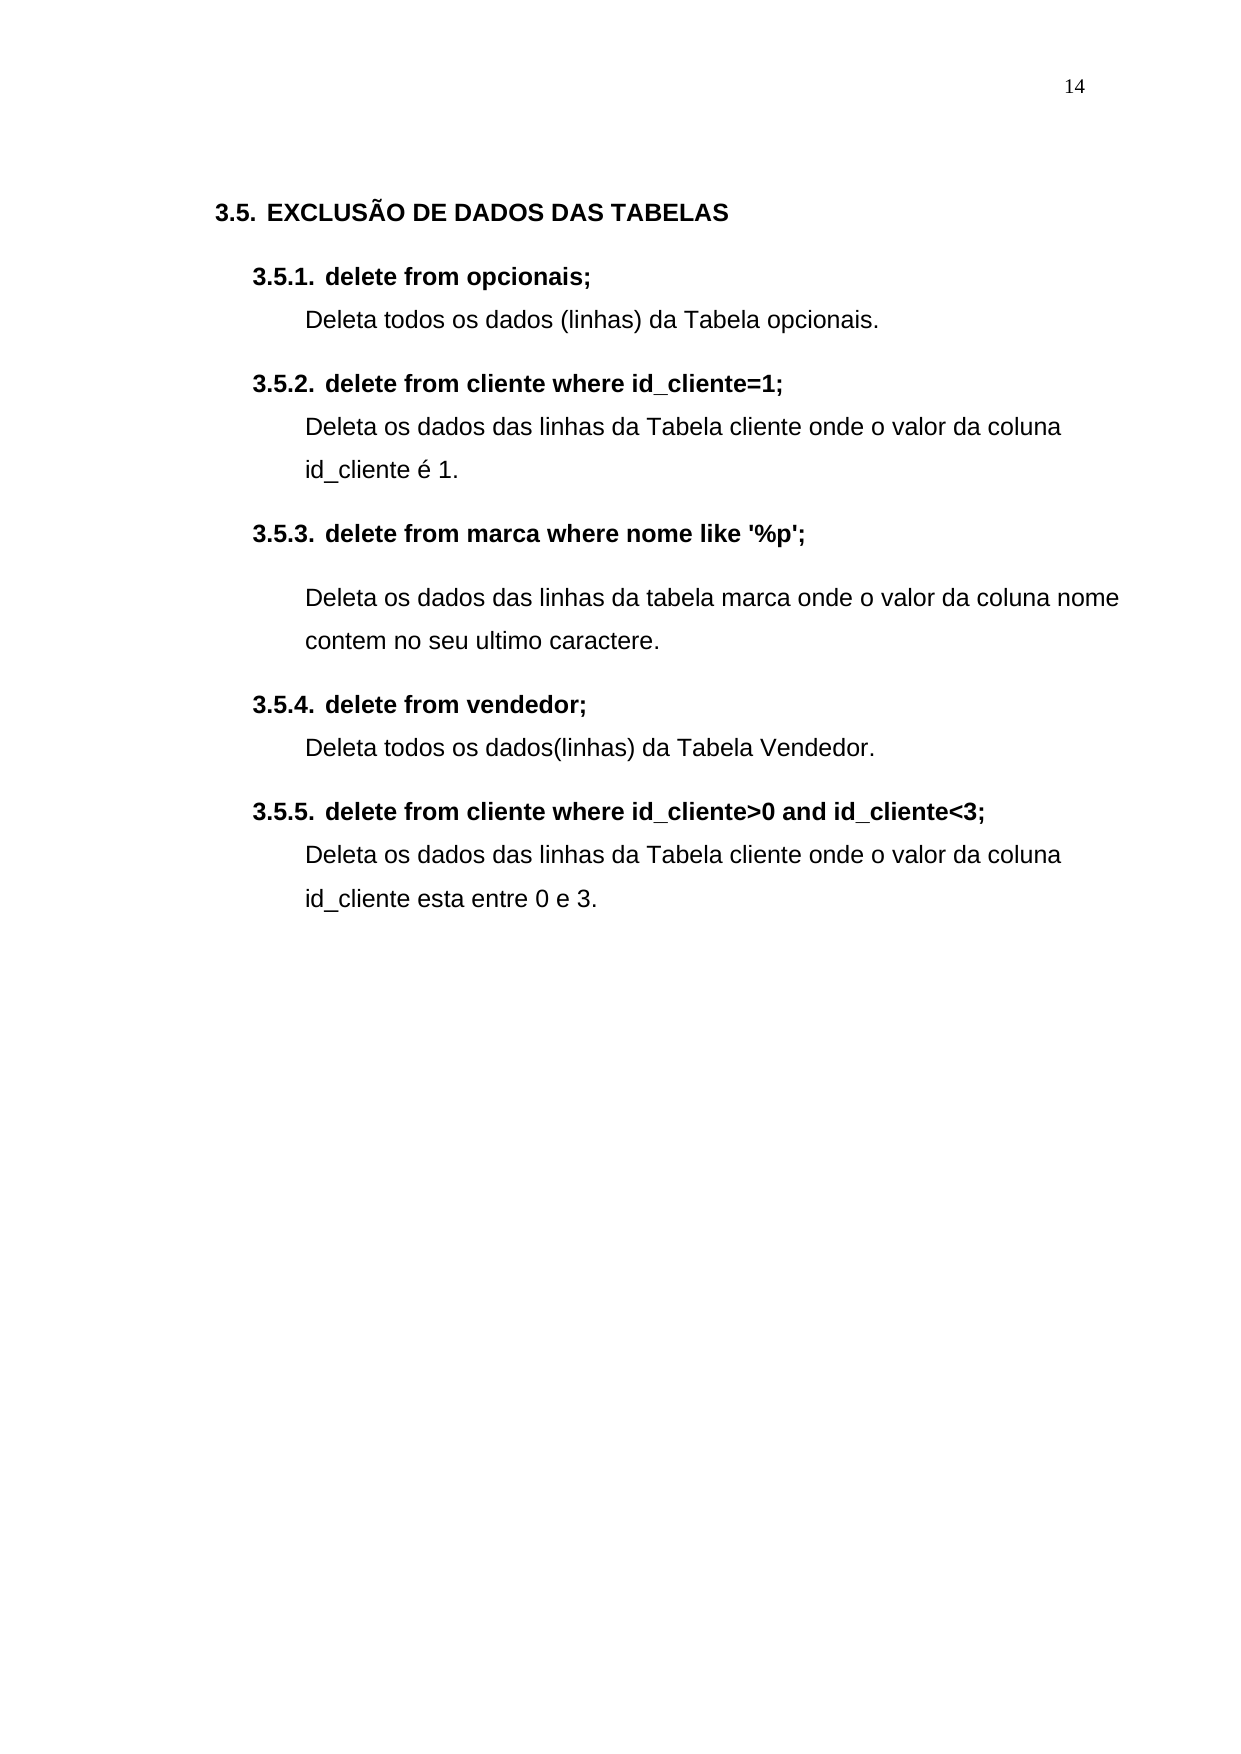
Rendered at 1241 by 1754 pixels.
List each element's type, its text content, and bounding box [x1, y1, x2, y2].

text Deleta os dados das linhas da Tabela cliente onde o valor da coluna id_cliente é 1. [305, 412, 1122, 484]
subtitle delete from cliente where id_cliente>0 and id_cliente<3; [252, 797, 1122, 826]
text Deleta todos os dados (linhas) da Tabela opcionais. [305, 305, 1122, 334]
subtitle delete from vendedor; [252, 690, 1122, 719]
text Deleta todos os dados(linhas) da Tabela Vendedor. [305, 733, 1122, 762]
subtitle Deleta os dados das linhas da tabela marca onde o valor da coluna nome contem no seu ultimo caractere. [305, 583, 1122, 655]
subtitle delete from opcionais; [252, 262, 1122, 291]
subtitle delete from marca where nome like '%p'; [252, 519, 1122, 548]
text Deleta os dados das linhas da Tabela cliente onde o valor da coluna id_cliente esta entre 0 e 3. [305, 841, 1122, 912]
subtitle EXCLUSÃO DE DADOS DAS TABELAS [215, 198, 1122, 227]
subtitle delete from cliente where id_cliente=1; [252, 369, 1122, 398]
